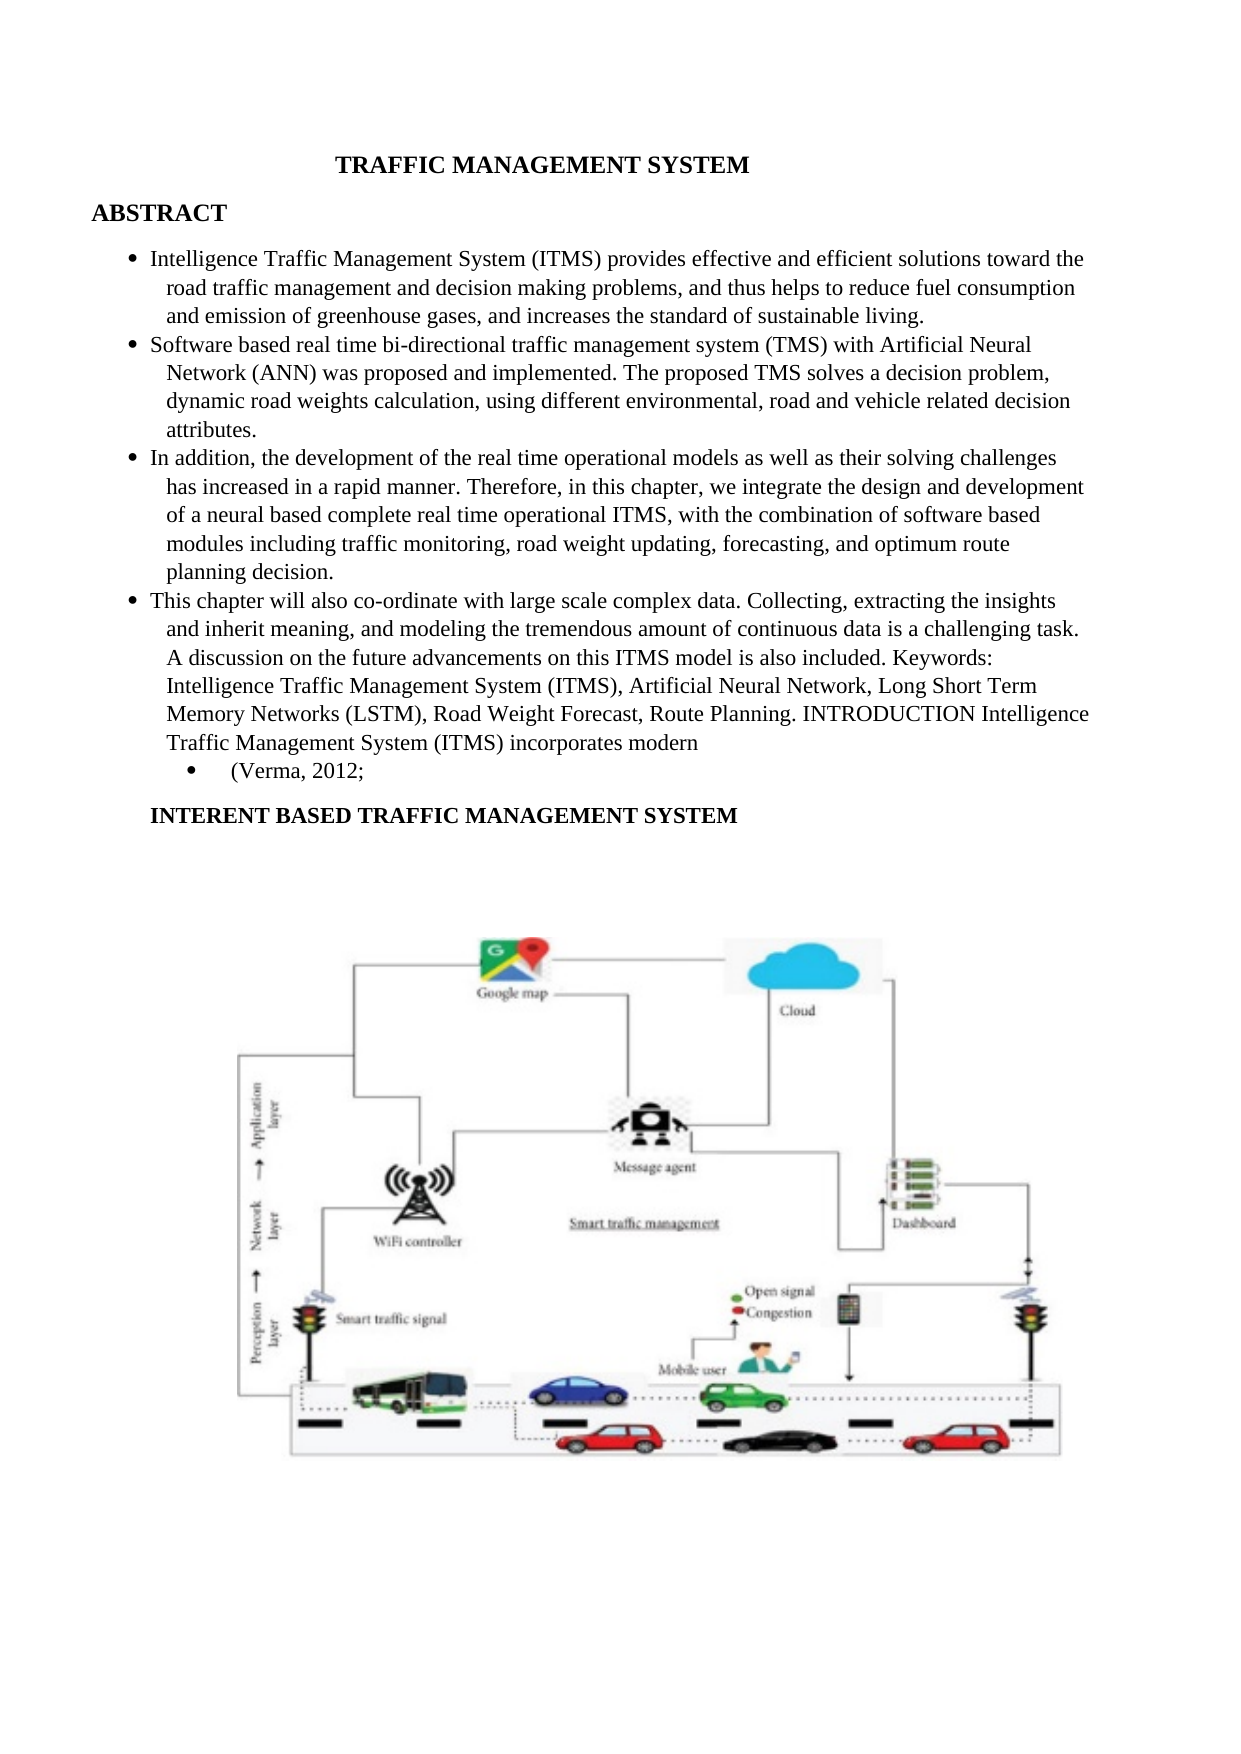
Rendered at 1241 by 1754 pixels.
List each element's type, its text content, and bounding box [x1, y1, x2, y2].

text INTERENT BASED TRAFFIC MANAGEMENT SYSTEM [150, 802, 1090, 829]
list Software based real time bi-directional traffic management system (TMS) with Artificial Neural Network (ANN) was proposed and implemented. The proposed TMS solves a decision problem, dynamic road weights calculation, using different environmental, road and vehicle related decision attributes. [128, 331, 1090, 442]
list Intelligence Traffic Management System (ITMS) provides effective and efficient solutions toward the road traffic management and decision making problems, and thus helps to reduce fuel consumption and emission of greenhouse gases, and increases the standard of sustainable living. [128, 245, 1090, 329]
list (Verma, 2012; [187, 757, 1090, 784]
text TRAFFIC MANAGEMENT SYSTEM [61, 150, 1090, 179]
list This chapter will also co-ordinate with large scale complex data. Collecting, extracting the insights and inherit meaning, and modeling the tremendous amount of continuous data is a challenging task. A discussion on the future advancements on this ITMS model is also included. Keywords: Intelligence Traffic Management System (ITMS), Artificial Neural Network, Long Short Term Memory Networks (LSTM), Road Weight Forecast, Route Planning. INTRODUCTION Intelligence Traffic Management System (ITMS) incorporates modern [128, 587, 1090, 755]
picture [237, 937, 1063, 1461]
list In addition, the development of the real time operational models as well as their solving challenges has increased in a rapid manner. Therefore, in this chapter, we integrate the design and development of a neural based complete real time operational ITMS, with the combination of software based modules including traffic monitoring, road weight updating, forecasting, and optimum route planning decision. [128, 444, 1090, 584]
text ABSTRACT [61, 198, 1090, 226]
